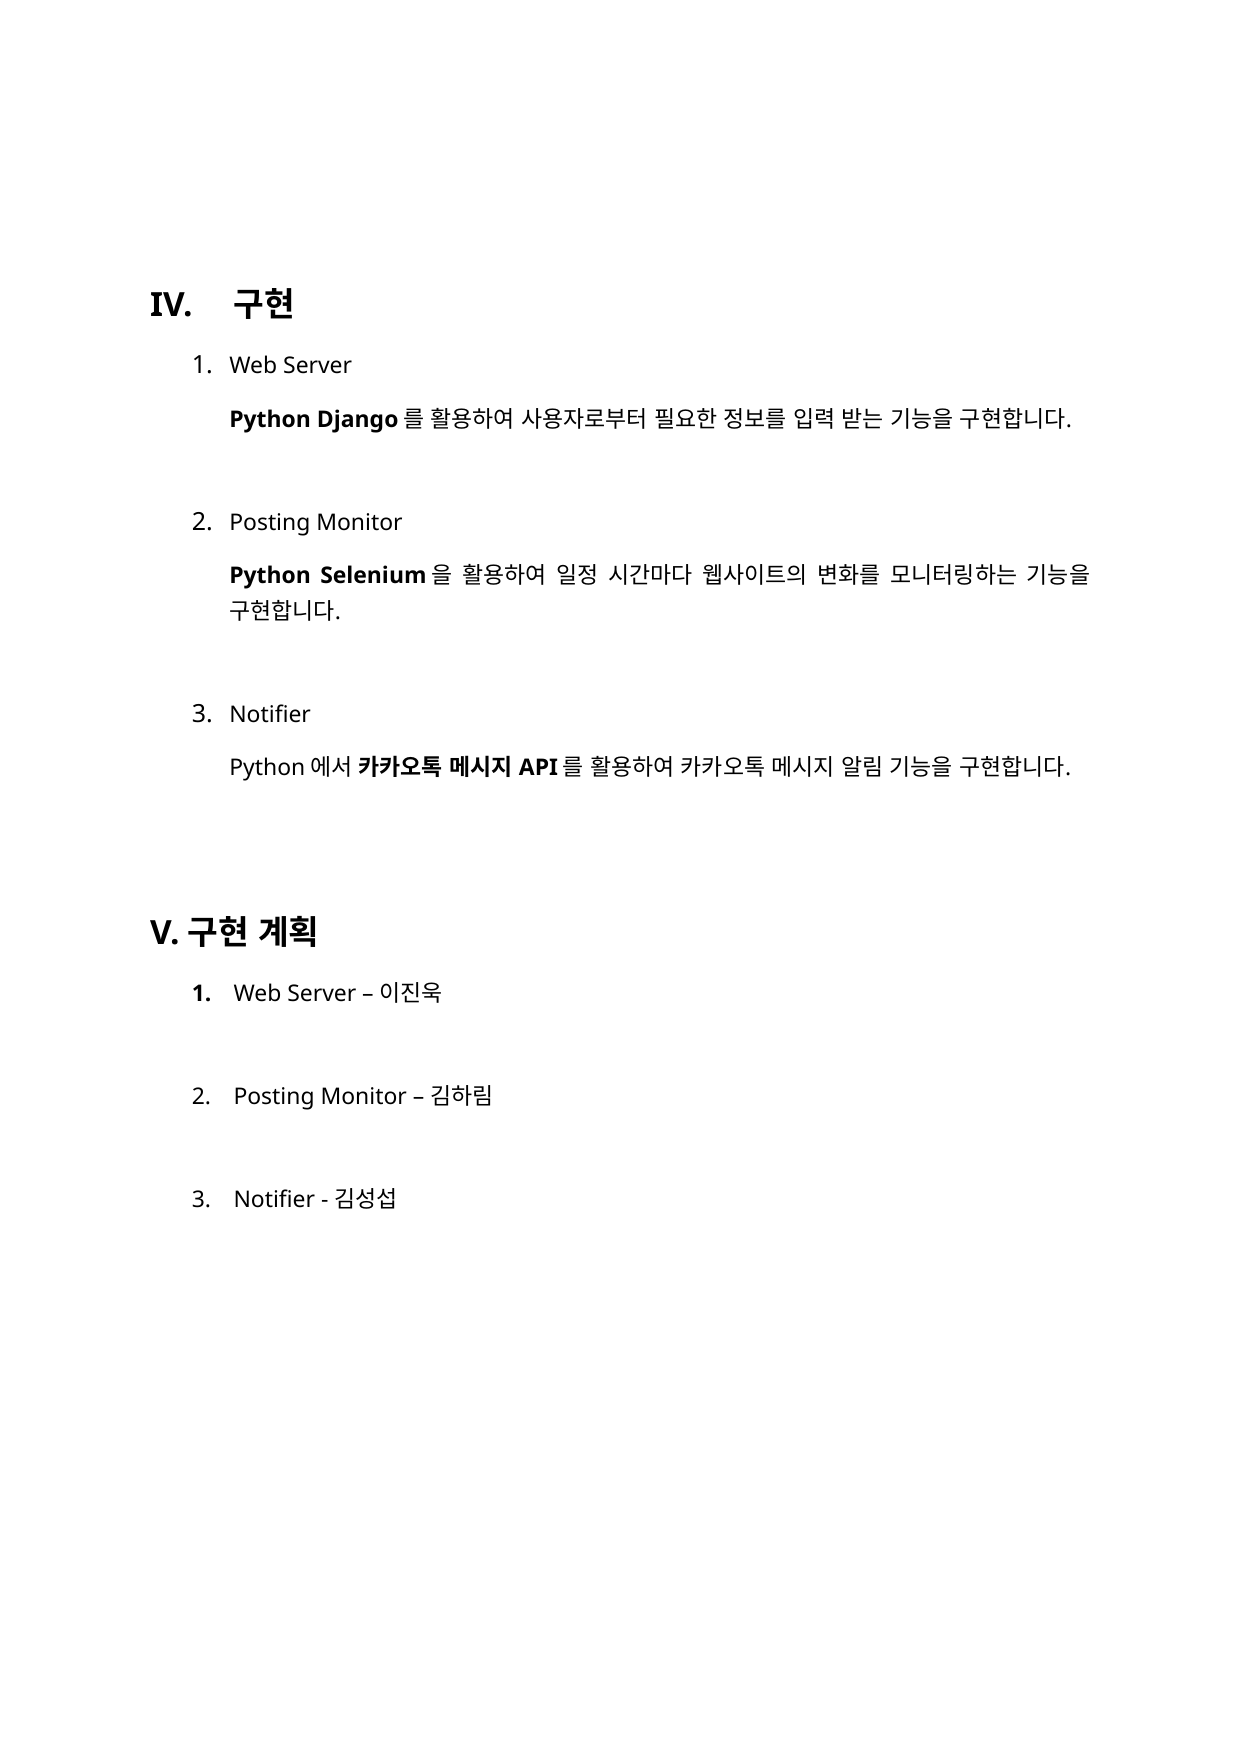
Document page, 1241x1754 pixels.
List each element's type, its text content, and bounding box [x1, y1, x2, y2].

list Posting Monitor – 김하림 [192, 1078, 1090, 1111]
list Web Server – 이진욱 [192, 975, 1090, 1008]
list Notifier - 김성섭 [192, 1181, 1090, 1214]
list Python Selenium을 활용하여 일정 시간마다 웹사이트의 변화를 모니터링하는 기능을 구현합니다. [229, 557, 1090, 626]
list Python Django를 활용하여 사용자로부터 필요한 정보를 입력 받는 기능을 구현합니다. [229, 400, 1090, 434]
list Notifier [192, 696, 1090, 730]
list 구현 계획 [150, 906, 1090, 954]
list Web Server [192, 347, 1090, 381]
list 구현 [150, 278, 1090, 326]
list Python에서 카카오톡 메시지 API를 활용하여 카카오톡 메시지 알림 기능을 구현합니다. [229, 749, 1090, 783]
list Posting Monitor [192, 503, 1090, 537]
